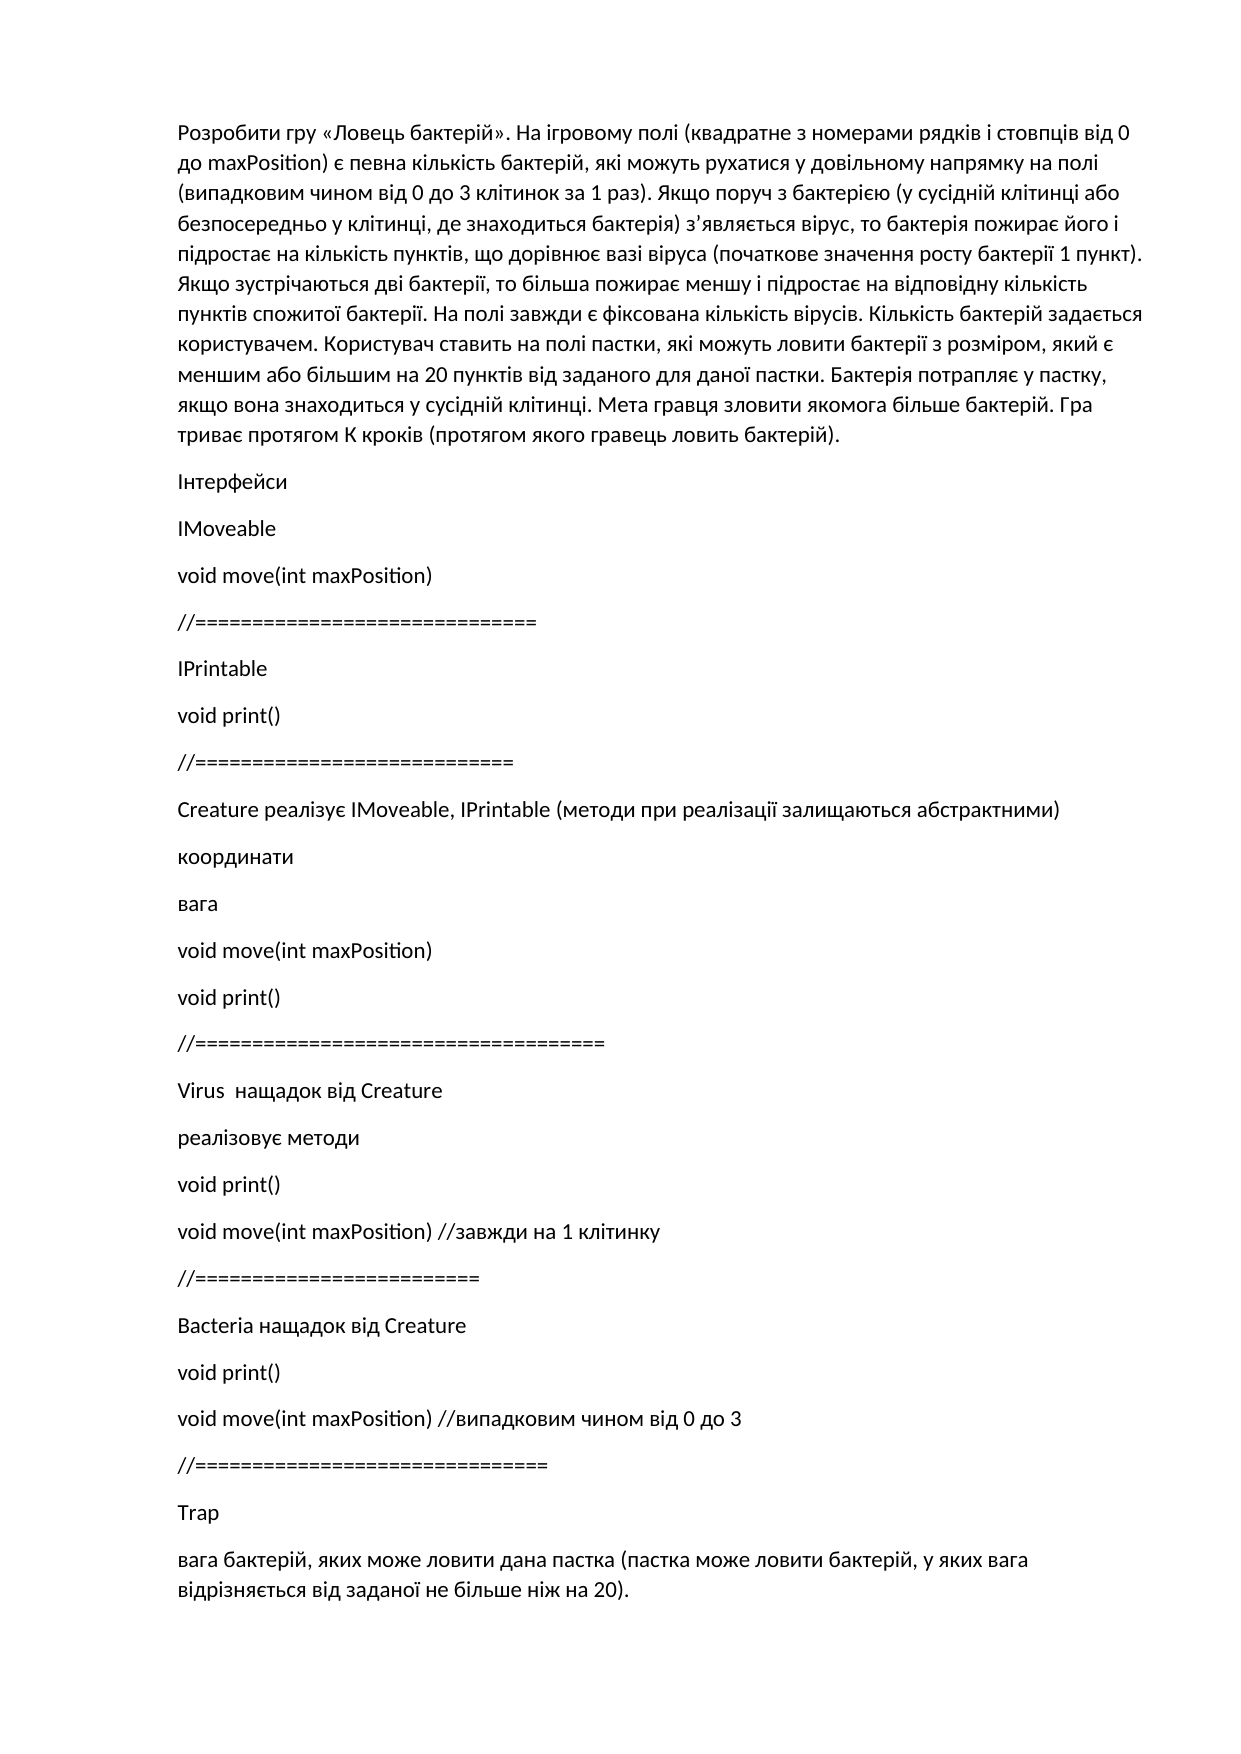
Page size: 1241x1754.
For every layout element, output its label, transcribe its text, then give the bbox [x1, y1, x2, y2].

text void move(int maxPosition) [177, 936, 1152, 964]
text вага бактерій, яких може ловити дана пастка (пастка може ловити бактерій, у яких вага відрізняється від заданої не більше ніж на 20). [177, 1545, 1152, 1603]
text void print() [177, 701, 1152, 729]
text Розробити гру «Ловець бактерій». На ігровому полі (квадратне з номерами рядків і стовпців від 0 до maxPosition) є певна кількість бактерій, які можуть рухатися у довільному напрямку на полі (випадковим чином від 0 до 3 клітинок за 1 раз). Якщо поруч з бактерією (у сусідній клітинці або безпосередньо у клітинці, де знаходиться бактерія) з’являється вірус, то бактерія пожирає його і підростає на кількість пунктів, що дорівнює вазі віруса (початкове значення росту бактерії 1 пункт). Якщо зустрічаються дві бактерії, то більша пожирає меншу і підростає на відповідну кількість пунктів спожитої бактерії. На полі завжди є фіксована кількість вірусів. Кількість бактерій задається користувачем. Користувач ставить на полі пастки, які можуть ловити бактерії з розміром, який є меншим або більшим на 20 пунктів від заданого для даної пастки. Бактерія потрапляє у пастку, якщо вона знаходиться у сусідній клітинці. Мета гравця зловити якомога більше бактерій. Гра триває протягом К кроків (протягом якого гравець ловить бактерій). [177, 118, 1152, 448]
text вага [177, 889, 1152, 917]
text Creature реалізує IMoveable, IPrintable (методи при реалізації залищаються абстрактними) [177, 795, 1152, 823]
text реалізовує методи [177, 1123, 1152, 1151]
text IMoveable [177, 514, 1152, 542]
text Bacteria нащадок від Creature [177, 1311, 1152, 1339]
text //==================================== [177, 1029, 1152, 1058]
text void move(int maxPosition) //завжди на 1 клітинку [177, 1217, 1152, 1245]
text void print() [177, 1170, 1152, 1198]
text //============================ [177, 748, 1152, 776]
text Інтерфейси [177, 467, 1152, 495]
text Trap [177, 1498, 1152, 1526]
text Virus нащадок від Creature [177, 1076, 1152, 1104]
text //=============================== [177, 1451, 1152, 1479]
text //========================= [177, 1264, 1152, 1292]
text //============================== [177, 608, 1152, 636]
text void print() [177, 983, 1152, 1011]
text void move(int maxPosition) //випадковим чином від 0 до 3 [177, 1404, 1152, 1433]
text координати [177, 842, 1152, 870]
text void print() [177, 1358, 1152, 1386]
text void move(int maxPosition) [177, 561, 1152, 589]
text IPrintable [177, 654, 1152, 683]
